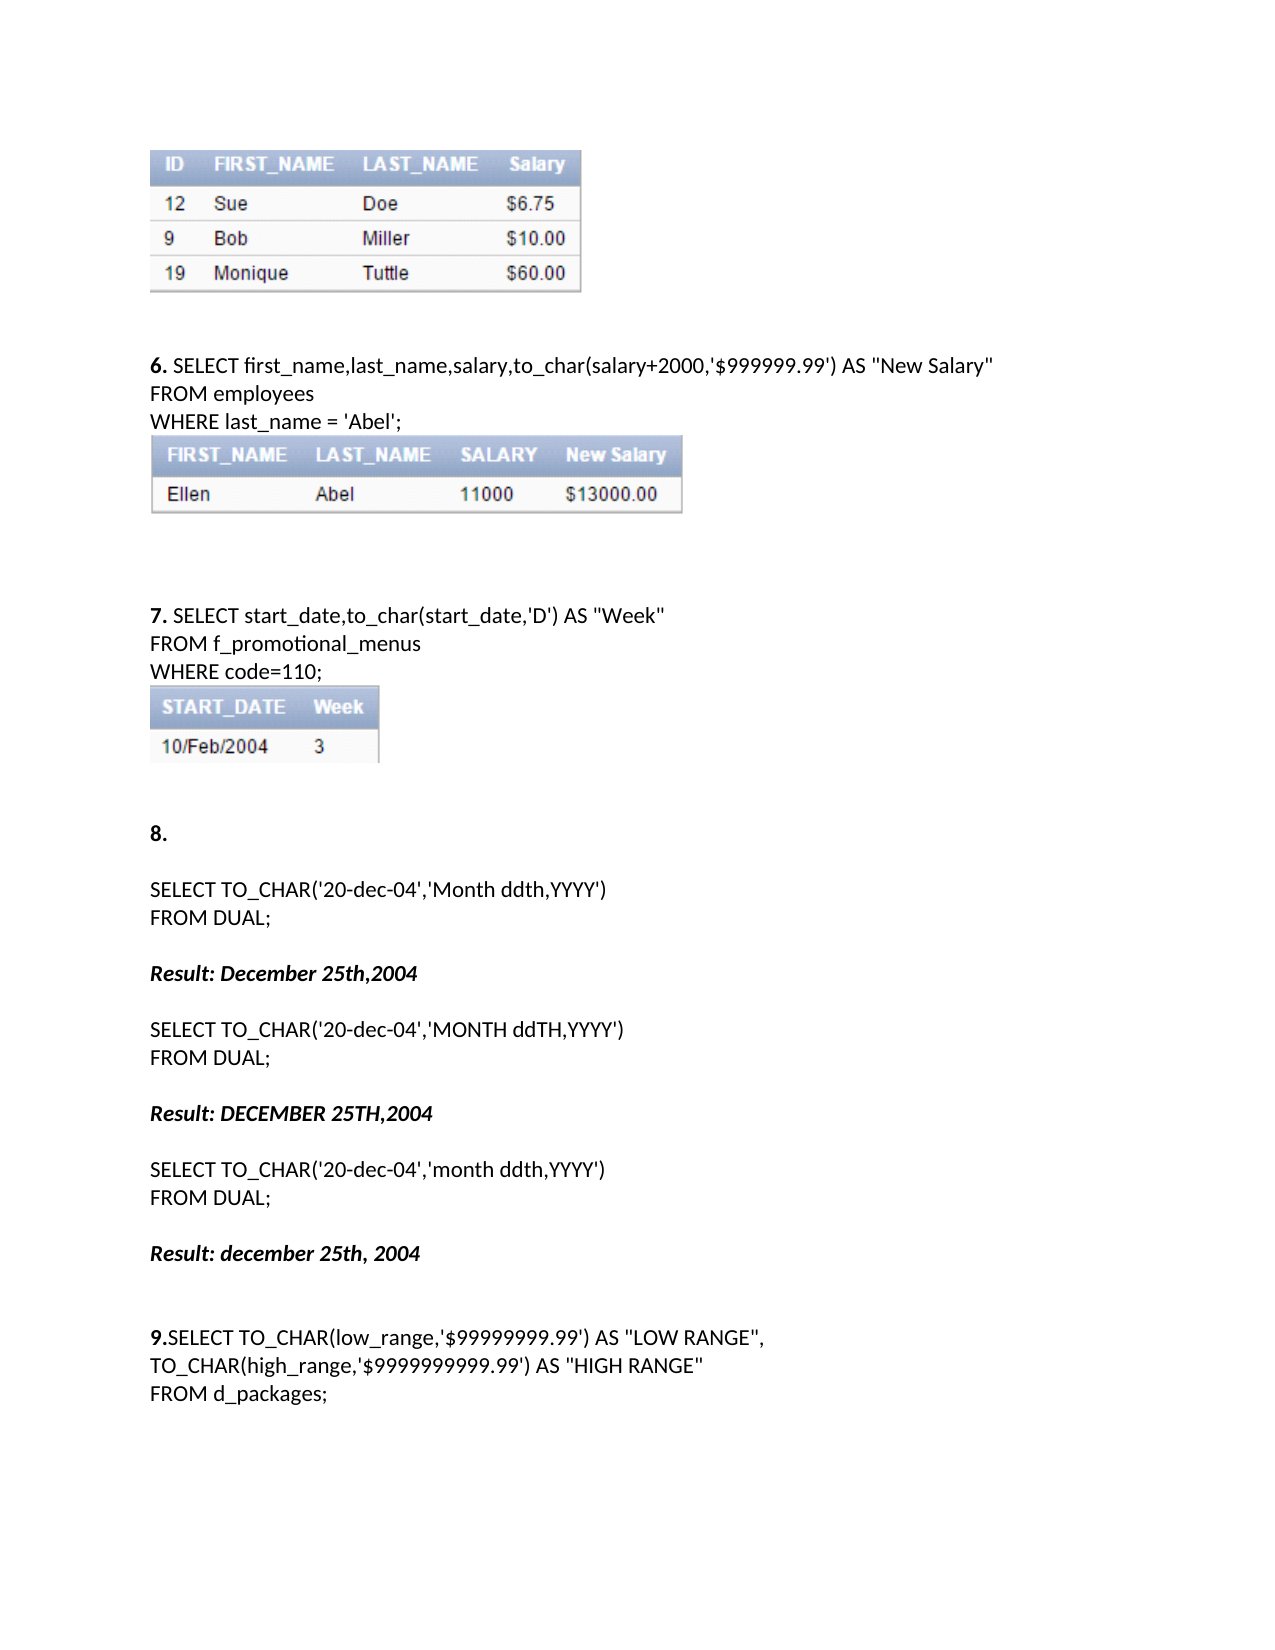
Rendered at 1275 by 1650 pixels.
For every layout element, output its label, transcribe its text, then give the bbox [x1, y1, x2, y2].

text 7. select start_date,to_char(start_date,'D') AS "Week" [150, 601, 1125, 629]
picture [150, 150, 588, 296]
text Result: December 25th,2004 [150, 959, 1125, 987]
text 6. SELECT first_name,last_name,salary,to_char(salary+2000,'$999999.99') AS "New Salary" [150, 351, 1125, 379]
text to_char(high_range,'$9999999999.99') AS "HIGH RANGE" [150, 1351, 1125, 1379]
text select To_char('20-dec-04','Month ddth,YYYY') [150, 875, 1125, 903]
text from dual; [150, 1183, 1125, 1211]
text select to_char('20-dec-04','month ddth,YYYY') [150, 1155, 1125, 1183]
picture [150, 684, 383, 763]
text Result: DECEMBER 25TH,2004 [150, 1099, 1125, 1127]
text from f_promotional_menus [150, 629, 1125, 657]
picture [150, 435, 683, 517]
text from dual; [150, 903, 1125, 931]
text where code=110; [150, 657, 1125, 685]
text from employees [150, 379, 1125, 407]
text select to_char('20-dec-04','MONTH ddTH,YYYY') [150, 1015, 1125, 1043]
text from dual; [150, 1043, 1125, 1071]
text from d_packages; [150, 1379, 1125, 1407]
text where last_name = 'Abel'; [150, 407, 1125, 435]
text 9.select to_char(low_range,'$99999999.99') AS "LOW RANGE", [150, 1323, 1125, 1351]
text Result: december 25th, 2004 [150, 1239, 1125, 1267]
text 8. [150, 819, 1125, 847]
